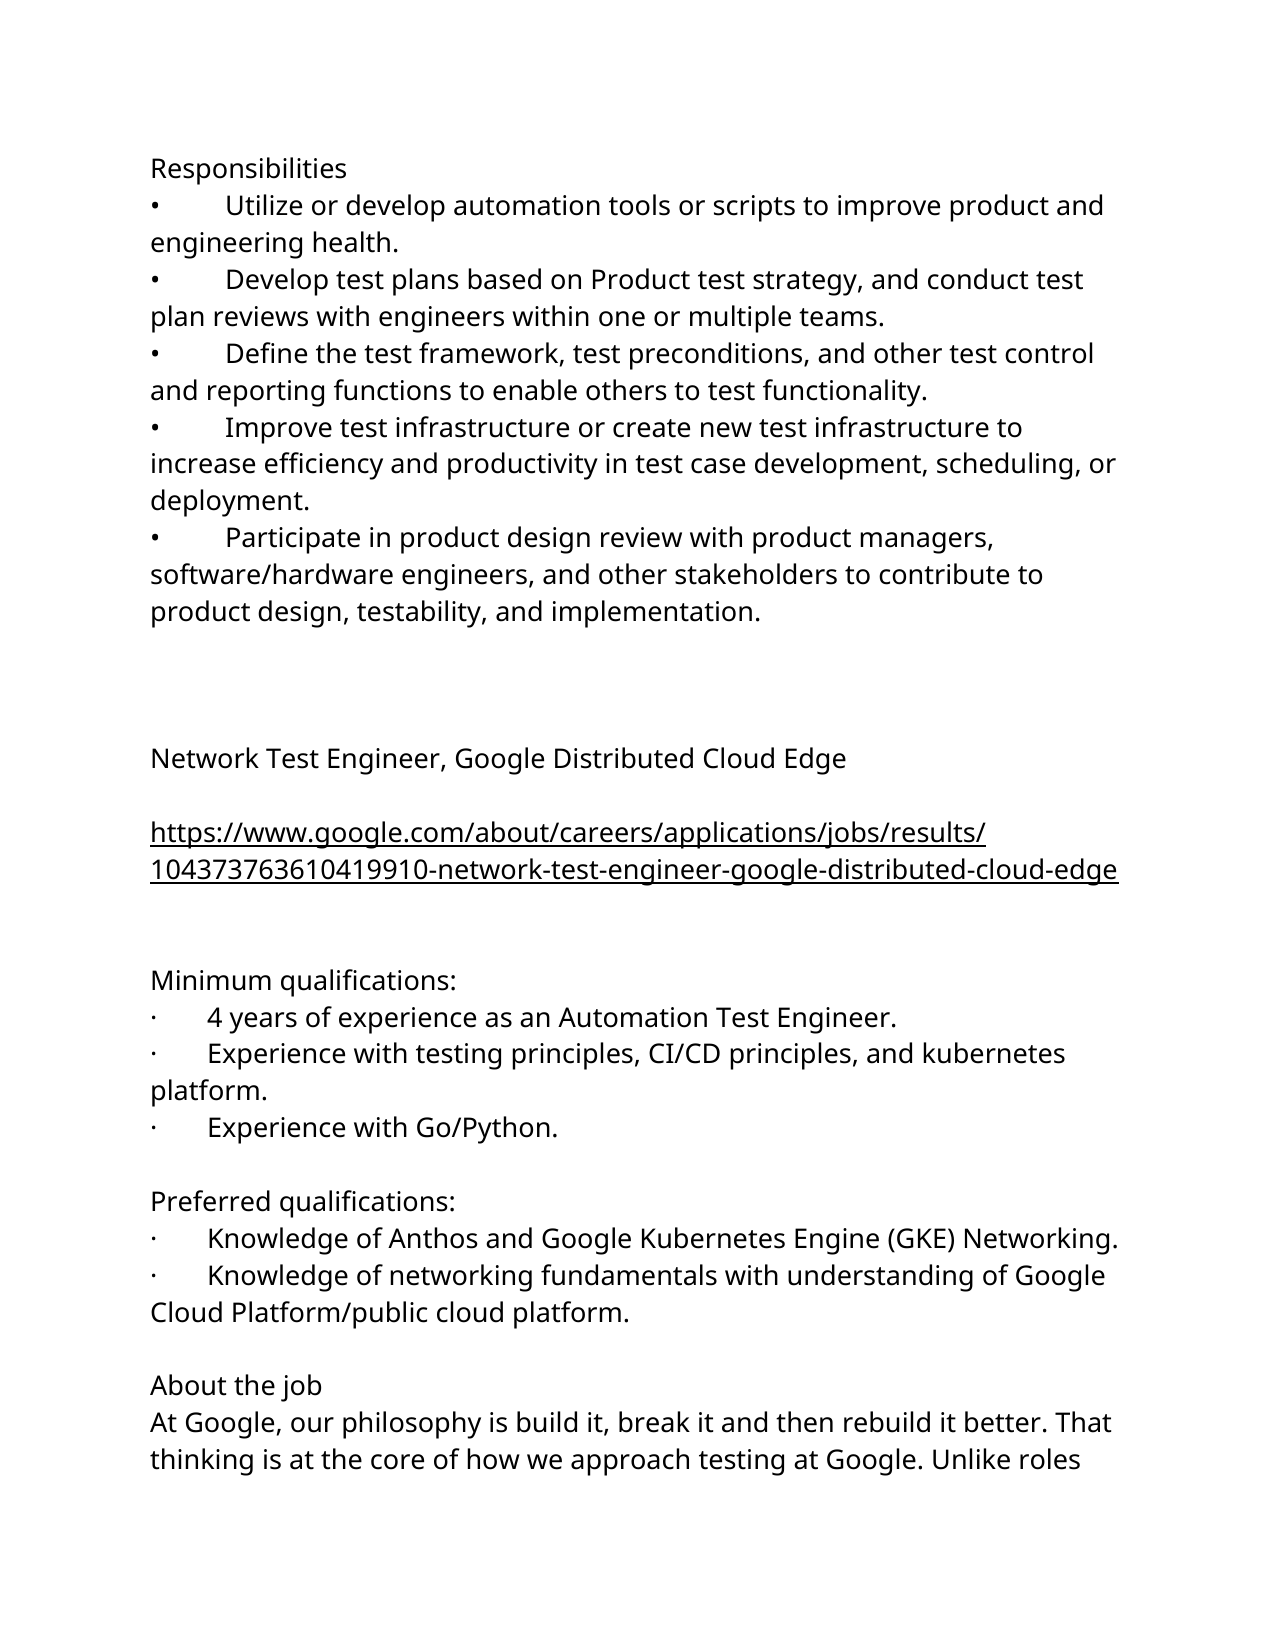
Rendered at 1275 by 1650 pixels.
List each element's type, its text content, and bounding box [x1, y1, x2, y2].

text https://www.google.com/about/careers/applications/jobs/results/104373763610419910-network-test-engineer-google-distributed-cloud-edge [150, 814, 1125, 887]
text Preferred qualifications: [150, 1182, 1125, 1219]
text · Experience with testing principles, CI/CD principles, and kubernetes platform. [150, 1035, 1125, 1109]
text Network Test Engineer, Google Distributed Cloud Edge [150, 740, 1125, 777]
text · Knowledge of networking fundamentals with understanding of Google Cloud Platform/public cloud platform. [150, 1256, 1125, 1330]
list Improve test infrastructure or create new test infrastructure to increase efficiency and productivity in test case development, scheduling, or deployment. [150, 408, 1125, 519]
text · 4 years of experience as an Automation Test Engineer. [150, 998, 1125, 1035]
list Participate in product design review with product managers, software/hardware engineers, and other stakeholders to contribute to product design, testability, and implementation. [150, 519, 1125, 629]
text Minimum qualifications: [150, 961, 1125, 998]
text Responsibilities [150, 150, 1125, 187]
text · Knowledge of Anthos and Google Kubernetes Engine (GKE) Networking. [150, 1219, 1125, 1256]
list Utilize or develop automation tools or scripts to improve product and engineering health. [150, 187, 1125, 261]
list Define the test framework, test preconditions, and other test control and reporting functions to enable others to test functionality. [150, 334, 1125, 408]
text · Experience with Go/Python. [150, 1109, 1125, 1146]
text About the job [150, 1367, 1125, 1404]
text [150, 1404, 1125, 1477]
list Develop test plans based on Product test strategy, and conduct test plan reviews with engineers within one or multiple teams. [150, 261, 1125, 334]
